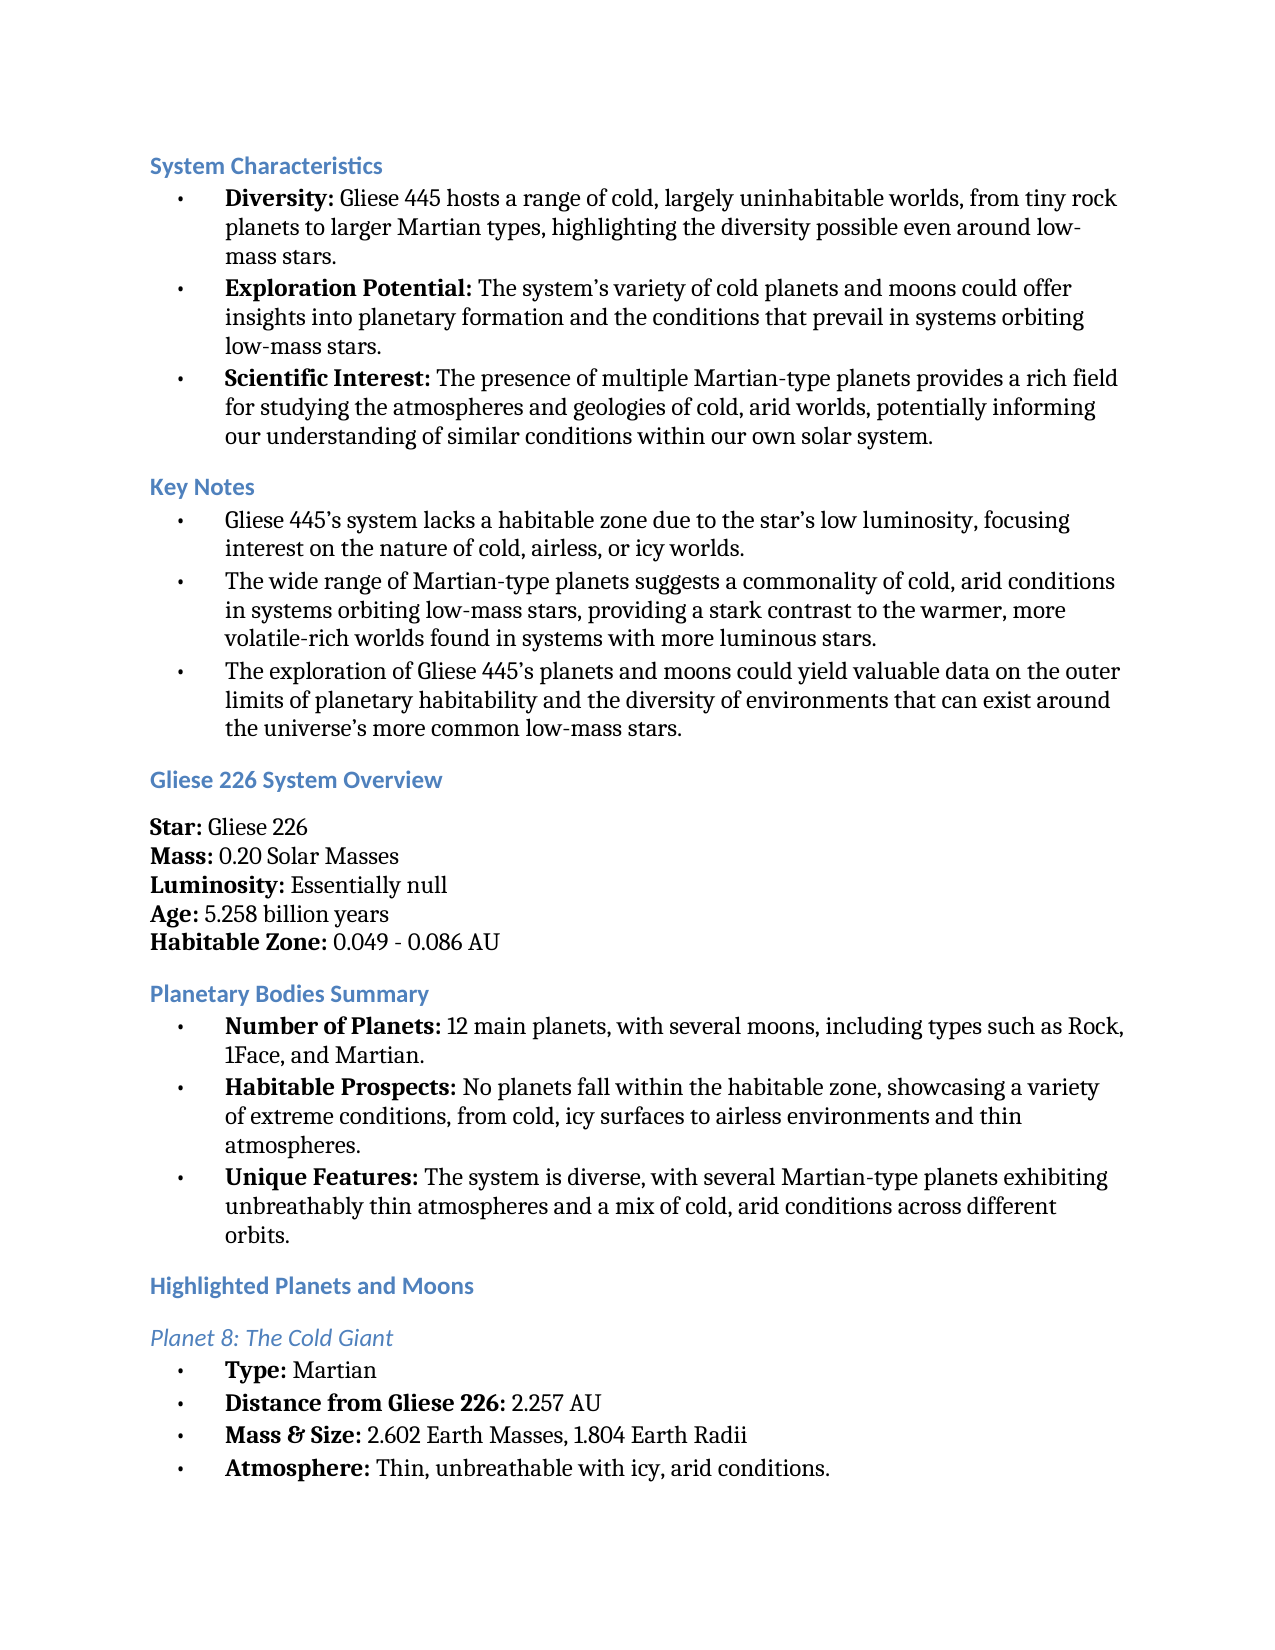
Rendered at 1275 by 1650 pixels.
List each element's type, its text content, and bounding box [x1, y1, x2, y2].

list The wide range of Martian-type planets suggests a commonality of cold, arid conditions in systems orbiting low-mass stars, providing a stark contrast to the warmer, more volatile-rich worlds found in systems with more luminous stars. [175, 567, 1125, 653]
list Diversity: Gliese 445 hosts a range of cold, largely uninhabitable worlds, from tiny rock planets to larger Martian types, highlighting the diversity possible even around low-mass stars. [175, 184, 1125, 271]
text Star: Gliese 226 Mass: 0.20 Solar Masses Luminosity: Essentially null Age: 5.258 billion years Habitable Zone: 0.049 - 0.086 AU [150, 813, 1125, 957]
subtitle System Characteristics [150, 150, 1125, 181]
list Gliese 445’s system lacks a habitable zone due to the star’s low luminosity, focusing interest on the nature of cold, airless, or icy worlds. [175, 506, 1125, 563]
subtitle Key Notes [150, 471, 1125, 502]
subtitle Planetary Bodies Summary [150, 978, 1125, 1008]
list Unique Features: The system is diverse, with several Martian-type planets exhibiting unbreathably thin atmospheres and a mix of cold, arid conditions across different orbits. [175, 1163, 1125, 1249]
list Exploration Potential: The system’s variety of cold planets and moons could offer insights into planetary formation and the conditions that prevail in systems orbiting low-mass stars. [175, 274, 1125, 361]
list Mass & Size: 2.602 Earth Masses, 1.804 Earth Radii [175, 1421, 1125, 1450]
list Type: Martian [175, 1356, 1125, 1385]
list Habitable Prospects: No planets fall within the habitable zone, showcasing a variety of extreme conditions, from cold, icy surfaces to airless environments and thin atmospheres. [175, 1073, 1125, 1159]
list Distance from Gliese 226: 2.257 AU [175, 1388, 1125, 1417]
subtitle Gliese 226 System Overview [150, 764, 1125, 794]
list Number of Planets: 12 main planets, with several moons, including types such as Rock, 1Face, and Martian. [175, 1012, 1125, 1069]
list Scientific Interest: The presence of multiple Martian-type planets provides a rich field for studying the atmospheres and geologies of cold, arid worlds, potentially informing our understanding of similar conditions within our own solar system. [175, 364, 1125, 451]
list The exploration of Gliese 445’s planets and moons could yield valuable data on the outer limits of planetary habitability and the diversity of environments that can exist around the universe’s more common low-mass stars. [175, 657, 1125, 743]
subtitle Highlighted Planets and Moons [150, 1270, 1125, 1301]
list Atmosphere: Thin, unbreathable with icy, arid conditions. [175, 1453, 1125, 1482]
subtitle Planet 8: The Cold Giant [150, 1322, 1125, 1352]
